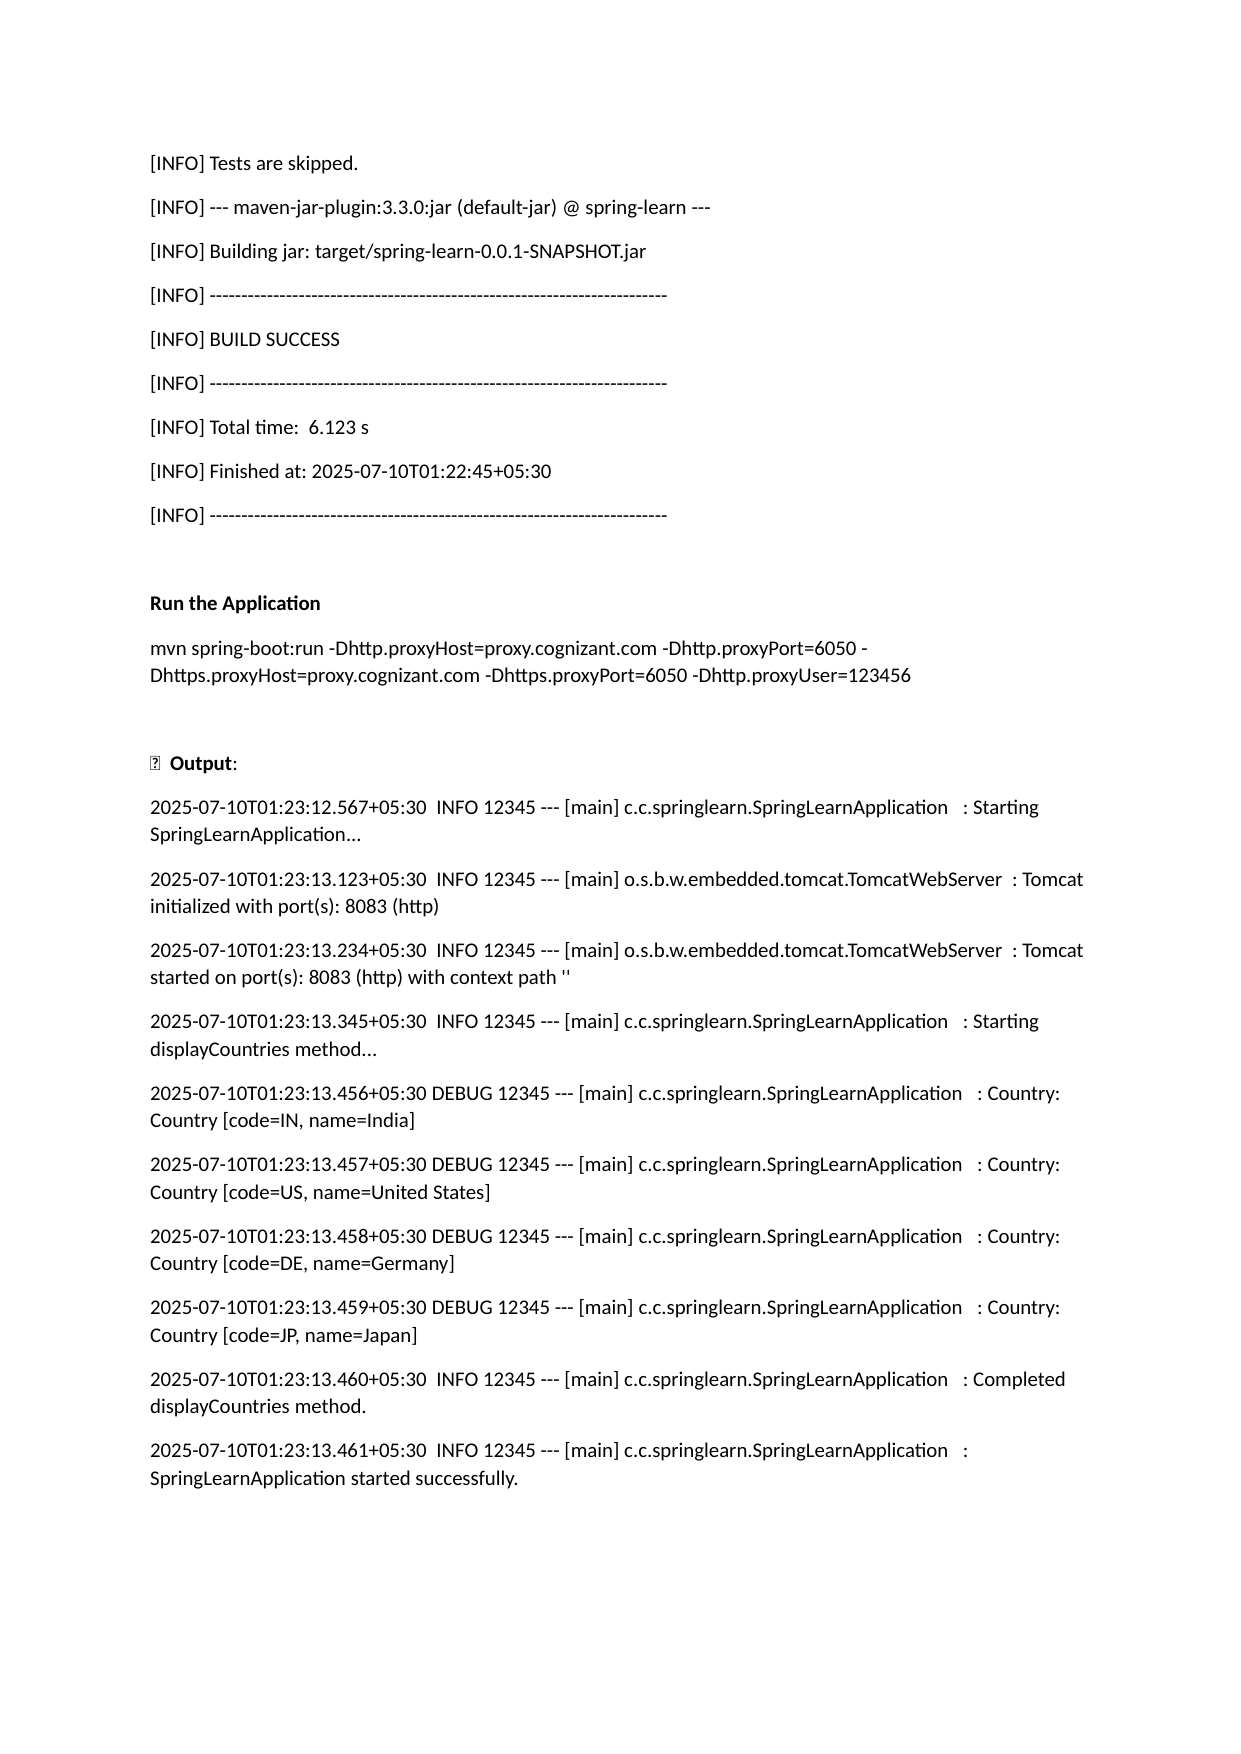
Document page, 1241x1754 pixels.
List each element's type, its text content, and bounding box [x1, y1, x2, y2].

text [INFO] ------------------------------------------------------------------------ [150, 502, 1090, 528]
text 2025-07-10T01:23:13.460+05:30 INFO 12345 --- [main] c.c.springlearn.SpringLearnApplication : Completed displayCountries method. [150, 1366, 1090, 1419]
text 2025-07-10T01:23:13.461+05:30 INFO 12345 --- [main] c.c.springlearn.SpringLearnApplication : SpringLearnApplication started successfully. [150, 1437, 1090, 1490]
text [INFO] --- maven-jar-plugin:3.3.0:jar (default-jar) @ spring-learn --- [150, 194, 1090, 219]
text 2025-07-10T01:23:13.456+05:30 DEBUG 12345 --- [main] c.c.springlearn.SpringLearnApplication : Country: Country [code=IN, name=India] [150, 1080, 1090, 1133]
text 2025-07-10T01:23:13.457+05:30 DEBUG 12345 --- [main] c.c.springlearn.SpringLearnApplication : Country: Country [code=US, name=United States] [150, 1152, 1090, 1204]
text [INFO] ------------------------------------------------------------------------ [150, 370, 1090, 396]
text Run the Application [150, 591, 1090, 616]
text [INFO] Finished at: 2025-07-10T01:22:45+05:30 [150, 458, 1090, 484]
text 2025-07-10T01:23:12.567+05:30 INFO 12345 --- [main] c.c.springlearn.SpringLearnApplication : Starting SpringLearnApplication... [150, 794, 1090, 847]
text [INFO] Total time: 6.123 s [150, 414, 1090, 440]
text 2025-07-10T01:23:13.458+05:30 DEBUG 12345 --- [main] c.c.springlearn.SpringLearnApplication : Country: Country [code=DE, name=Germany] [150, 1223, 1090, 1276]
text  Output: [150, 750, 1090, 776]
text 2025-07-10T01:23:13.459+05:30 DEBUG 12345 --- [main] c.c.springlearn.SpringLearnApplication : Country: Country [code=JP, name=Japan] [150, 1294, 1090, 1347]
text 2025-07-10T01:23:13.123+05:30 INFO 12345 --- [main] o.s.b.w.embedded.tomcat.TomcatWebServer : Tomcat initialized with port(s): 8083 (http) [150, 866, 1090, 918]
text [INFO] Tests are skipped. [150, 150, 1090, 175]
text mvn spring-boot:run -Dhttp.proxyHost=proxy.cognizant.com -Dhttp.proxyPort=6050 -Dhttps.proxyHost=proxy.cognizant.com -Dhttps.proxyPort=6050 -Dhttp.proxyUser=123456 [150, 635, 1090, 687]
text [INFO] ------------------------------------------------------------------------ [150, 282, 1090, 308]
text 2025-07-10T01:23:13.345+05:30 INFO 12345 --- [main] c.c.springlearn.SpringLearnApplication : Starting displayCountries method... [150, 1009, 1090, 1061]
text [INFO] Building jar: target/spring-learn-0.0.1-SNAPSHOT.jar [150, 238, 1090, 263]
text 2025-07-10T01:23:13.234+05:30 INFO 12345 --- [main] o.s.b.w.embedded.tomcat.TomcatWebServer : Tomcat started on port(s): 8083 (http) with context path '' [150, 937, 1090, 990]
text [INFO] BUILD SUCCESS [150, 326, 1090, 352]
